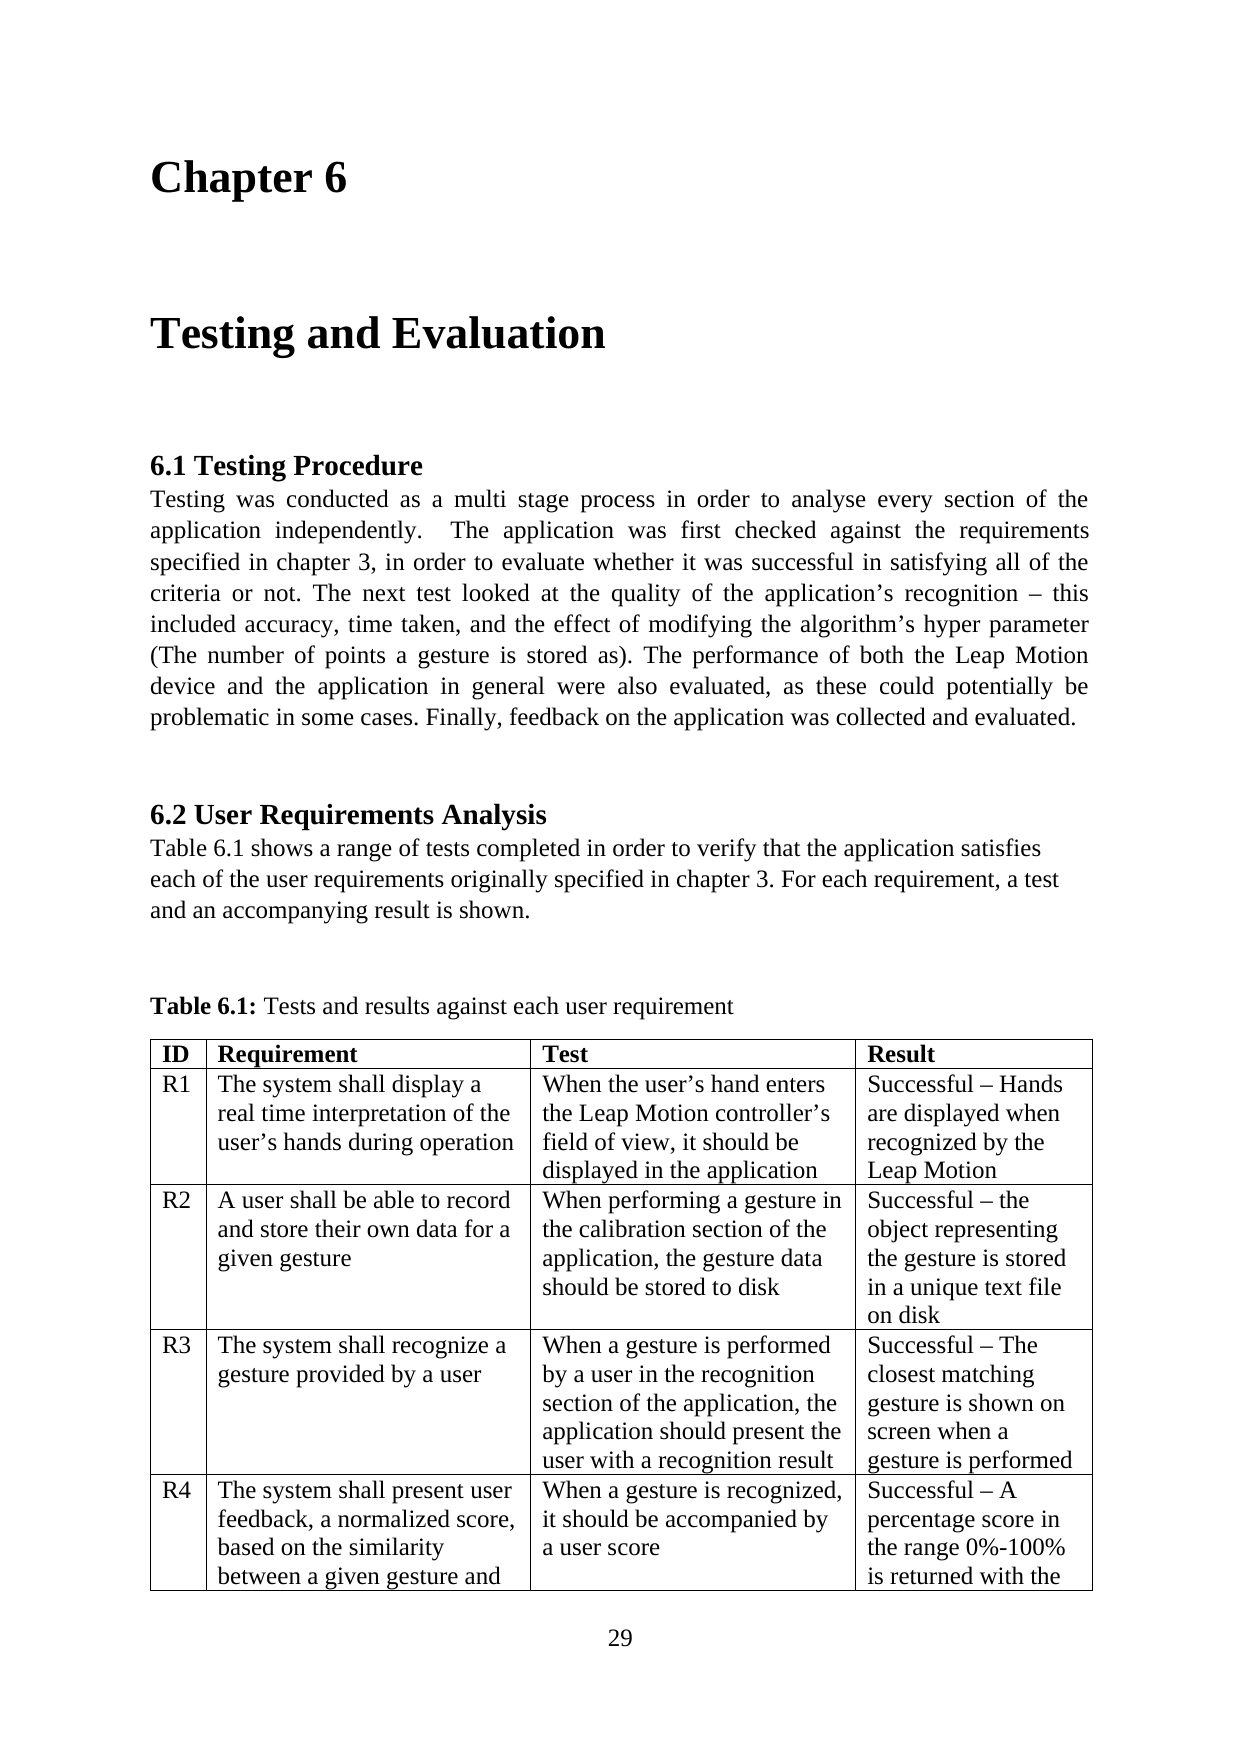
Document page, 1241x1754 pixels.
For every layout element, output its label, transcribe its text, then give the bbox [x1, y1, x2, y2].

table_cell The system shall recognize a gesture provided by a user [207, 1330, 530, 1474]
table_cell When a gesture is recognized, it should be accompanied by a user score [531, 1475, 855, 1590]
table_cell R2 [151, 1185, 206, 1329]
table_cell The system shall display a real time interpretation of the user’s hands during operation [207, 1069, 530, 1184]
table_cell When the user’s hand enters the Leap Motion controller’s field of view, it should be displayed in the application [531, 1069, 855, 1184]
table_cell The system shall present user feedback, a normalized score, based on the similarity between a given gesture and stored gestures [207, 1475, 530, 1590]
subtitle Testing and Evaluation [150, 305, 1090, 358]
table_header ID [151, 1040, 206, 1068]
subtitle 6.2 User Requirements Analysis [150, 797, 1090, 831]
subtitle 6.1 Testing Procedure [150, 448, 1090, 482]
table_header Requirement [207, 1040, 530, 1068]
table_cell Successful – The closest matching gesture is shown on screen when a gesture is performed [856, 1330, 1092, 1474]
text Chapter 6 [150, 150, 1090, 203]
table_cell R1 [151, 1069, 206, 1184]
table_header Test [531, 1040, 855, 1068]
text Table 6.1: Tests and results against each user requirement [150, 991, 1090, 1019]
table_cell A user shall be able to record and store their own data for a given gesture [207, 1185, 530, 1329]
table_cell Successful – A percentage score in the range 0%-100% is returned with the closest matching gesture, signifying how close the match is [856, 1475, 1092, 1590]
text Testing was conducted as a multi stage process in order to analyse every section of the application independently. The application was first checked against the requirements specified in chapter 3, in order to evaluate whether it was successful in satisfying all of the criteria or not. The next test looked at the quality of the application’s recognition – this included accuracy, time taken, and the effect of modifying the algorithm’s hyper parameter (The number of points a gesture is stored as). The performance of both the Leap Motion device and the application in general were also evaluated, as these could potentially be problematic in some cases. Finally, feedback on the application was collected and evaluated. [150, 484, 1090, 731]
table_header Result [856, 1040, 1092, 1068]
table_cell Successful – the object representing the gesture is stored in a unique text file on disk [856, 1185, 1092, 1329]
table_cell Successful – Hands are displayed when recognized by the Leap Motion [856, 1069, 1092, 1184]
table_cell R4 [151, 1475, 206, 1590]
table_cell When performing a gesture in the calibration section of the application, the gesture data should be stored to disk [531, 1185, 855, 1329]
table_cell R3 [151, 1330, 206, 1474]
text Table 6.1 shows a range of tests completed in order to verify that the application satisfies each of the user requirements originally specified in chapter 3. For each requirement, a test and an accompanying result is shown. [150, 833, 1090, 924]
